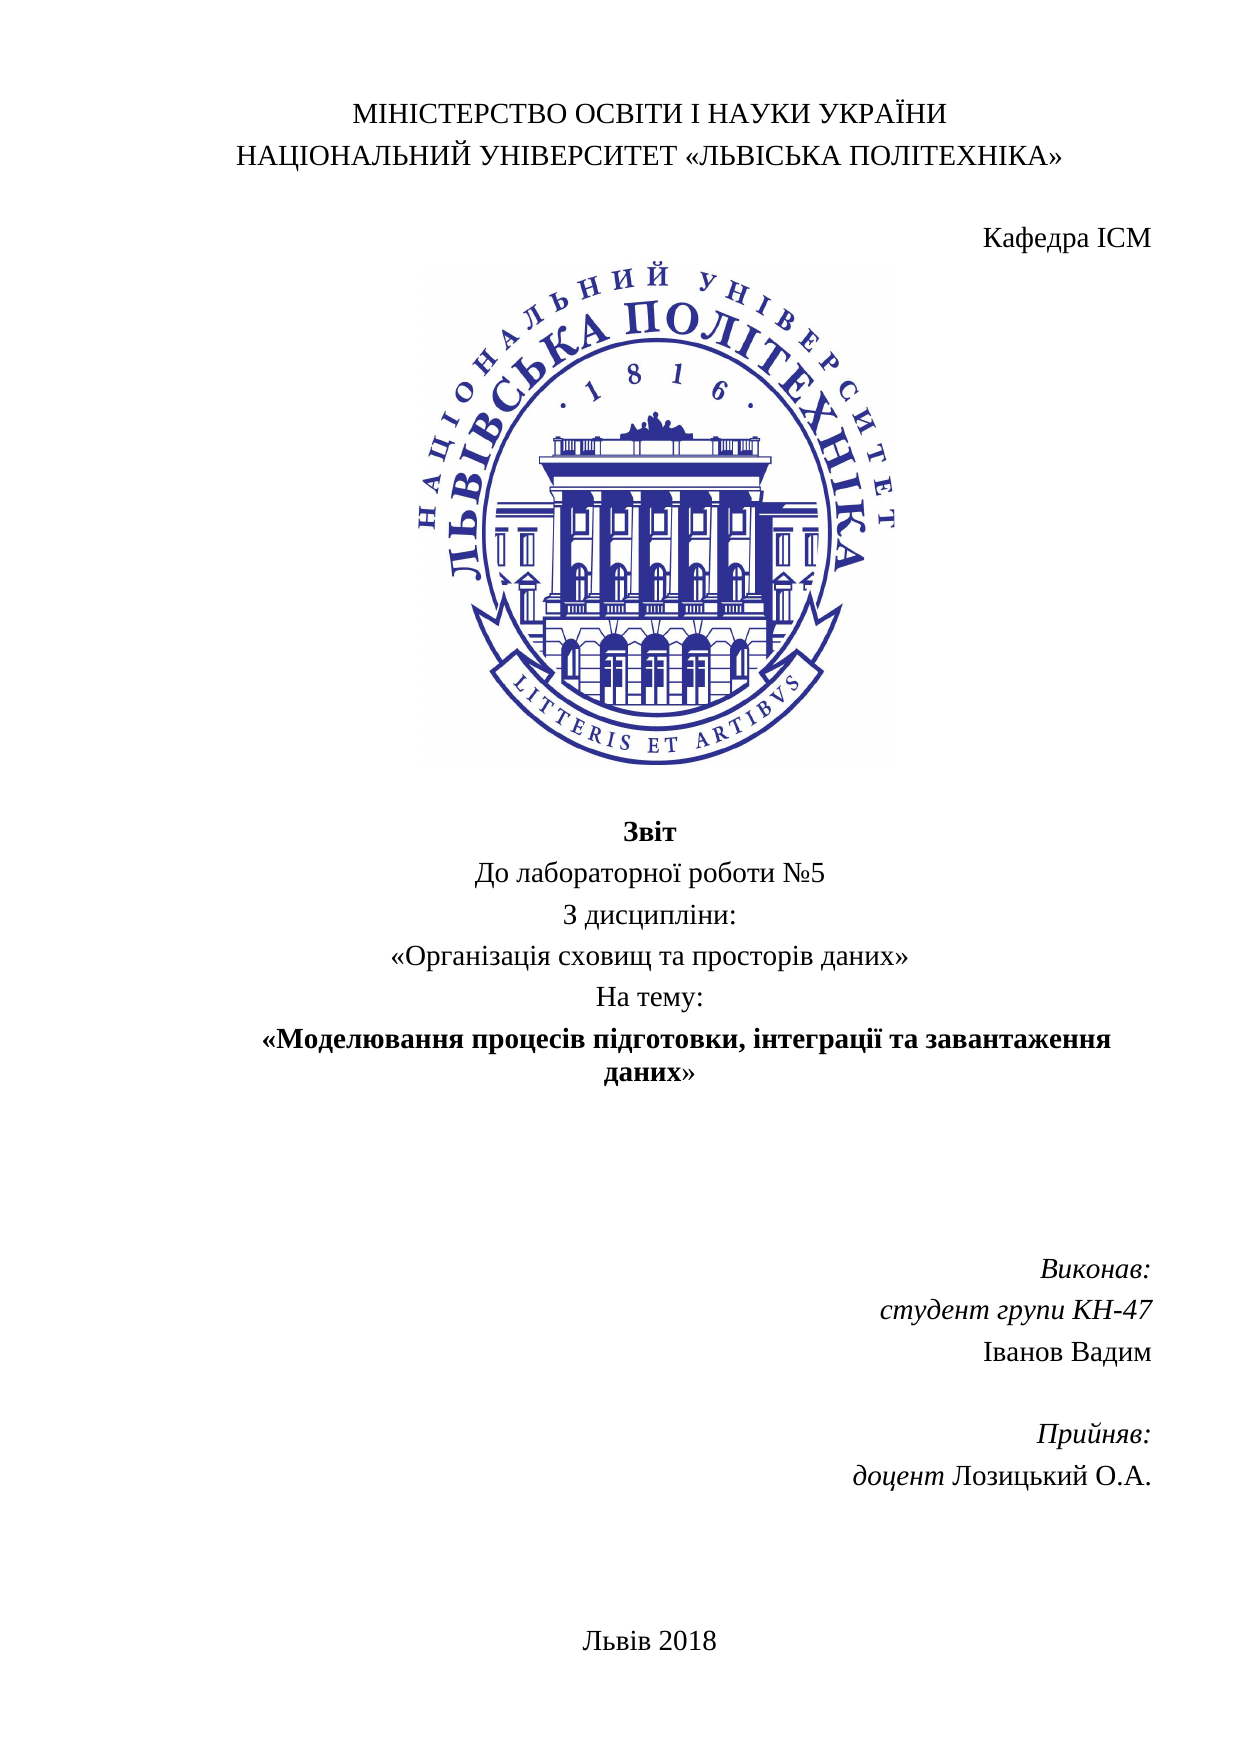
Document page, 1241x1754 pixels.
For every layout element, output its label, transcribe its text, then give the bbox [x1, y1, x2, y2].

text На тему: [148, 979, 1152, 1013]
text «Моделювання процесів підготовки, інтеграції та завантаження даних» [148, 1021, 1152, 1088]
text Львів 2018 [148, 1623, 1152, 1657]
text До лабораторної роботи №5 [148, 855, 1152, 889]
text Іванов Вадим [148, 1334, 1152, 1367]
text Прийняв: [148, 1416, 1152, 1450]
text доцент Лозицький О.А. [148, 1458, 1152, 1491]
text МІНІСТЕРСТВО ОСВІТИ І НАУКИ УКРАЇНИ [148, 96, 1152, 130]
text З дисципліни: [148, 897, 1152, 930]
text Виконав: [148, 1251, 1152, 1284]
text студент групи КН-47 [148, 1292, 1152, 1326]
text «Організація сховищ та просторів даних» [148, 938, 1152, 972]
picture [418, 261, 895, 765]
text НАЦІОНАЛЬНИЙ УНІВЕРСИТЕТ «ЛЬВІСЬКА ПОЛІТЕХНІКА» [148, 138, 1152, 171]
text Звіт [148, 814, 1152, 848]
text Кафедра ІСМ [148, 220, 1152, 254]
